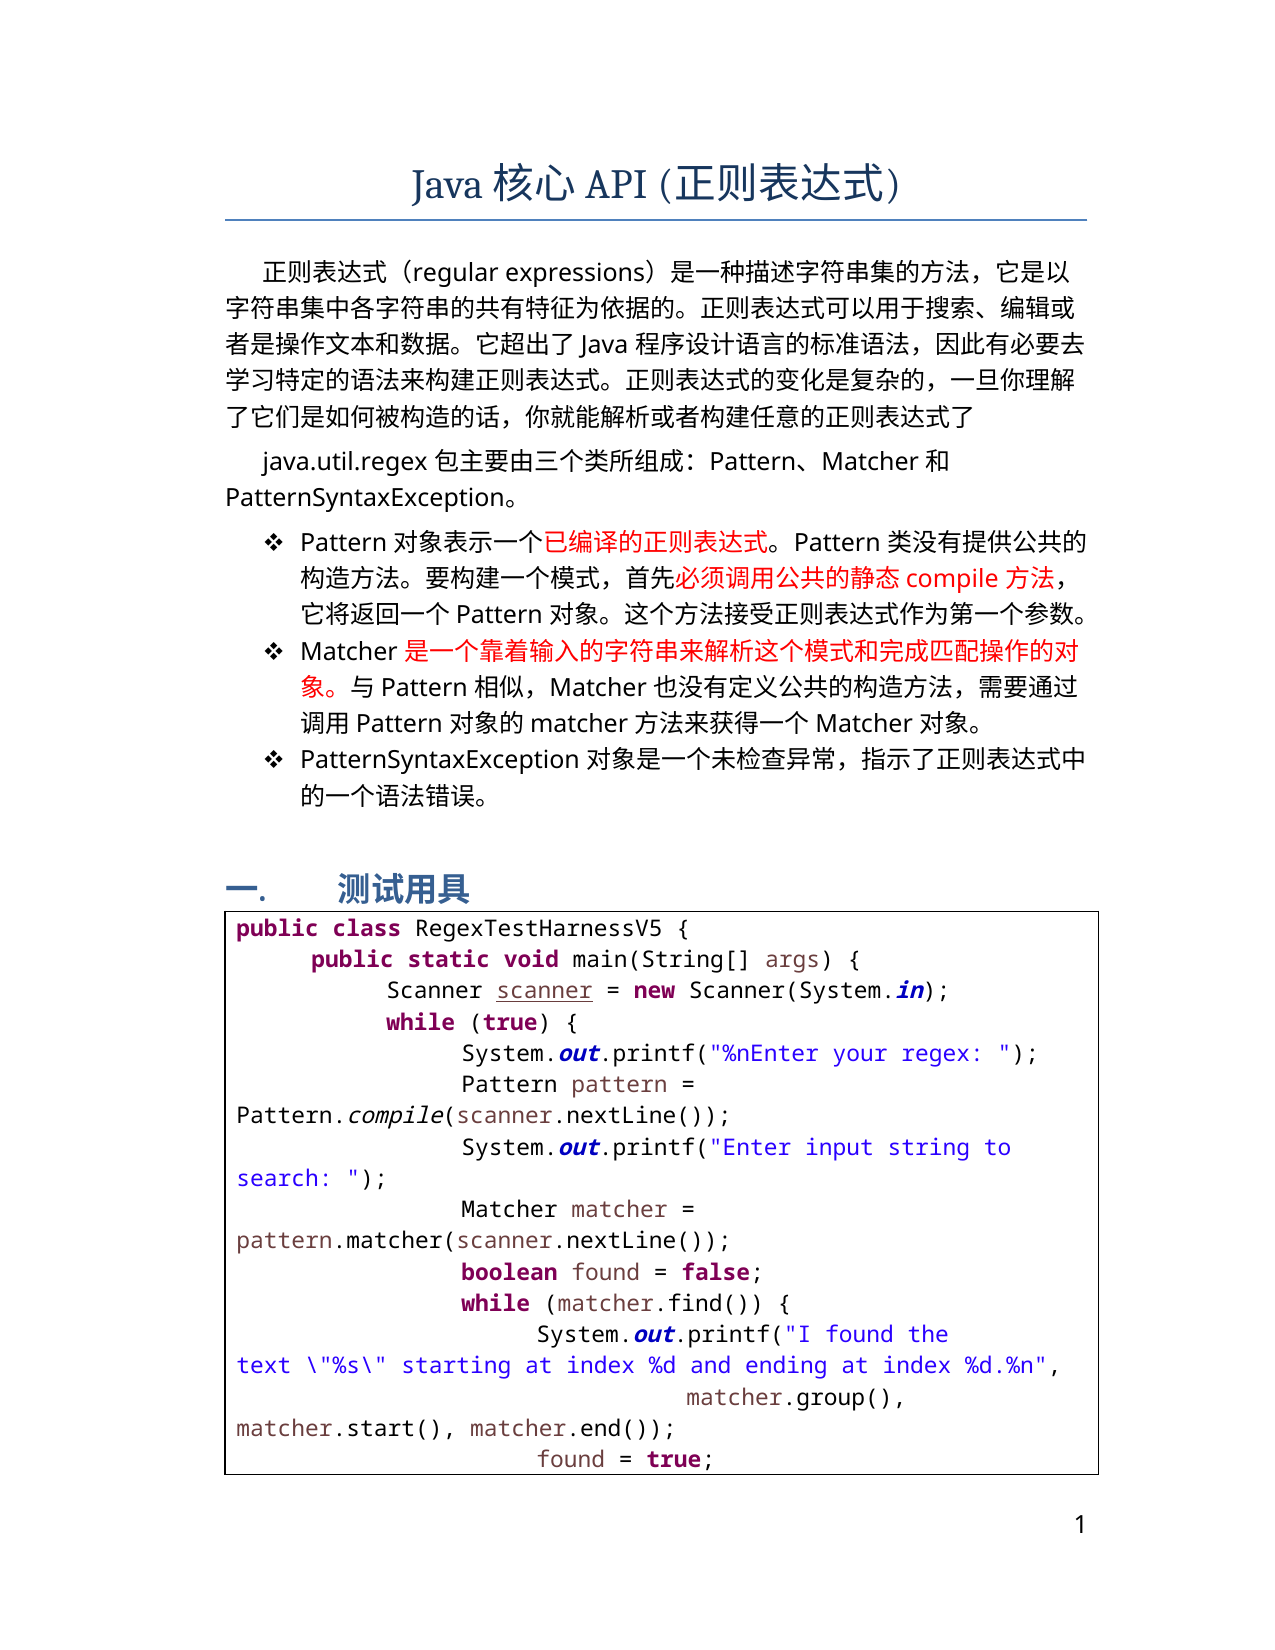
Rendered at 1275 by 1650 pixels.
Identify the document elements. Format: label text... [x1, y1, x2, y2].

list Matcher 是一个靠着输入的字符串来解析这个模式和完成匹配操作的对象。与 Pattern 相似，Matcher 也没有定义公共的构造方法，需要通过调用 Pattern 对象的 matcher 方法来获得一个 Matcher 对象。 [262, 631, 1087, 740]
list Pattern 对象表示一个已编译的正则表达式。Pattern 类没有提供公共的构造方法。要构建一个模式，首先必须调用公共的静态 compile 方法，它将返回一个 Pattern 对象。这个方法接受正则表达式作为第一个参数。 [262, 522, 1087, 631]
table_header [226, 912, 1098, 1474]
list PatternSyntaxException 对象是一个未检查异常，指示了正则表达式中的一个语法错误。 [262, 740, 1087, 812]
text 正则表达式（regular expressions）是一种描述字符串集的方法，它是以字符串集中各字符串的共有特征为依据的。正则表达式可以用于搜索、编辑或者是操作文本和数据。它超出了 Java 程序设计语言的标准语法，因此有必要去学习特定的语法来构建正则表达式。正则表达式的变化是复杂的，一旦你理解了它们是如何被构造的话，你就能解析或者构建任意的正则表达式了 [225, 252, 1087, 433]
text java.util.regex 包主要由三个类所组成：Pattern、Matcher 和 PatternSyntaxException。 [225, 442, 1087, 514]
subtitle 测试用具 [225, 862, 1087, 911]
title Java核心API (正则表达式) [225, 150, 1087, 219]
